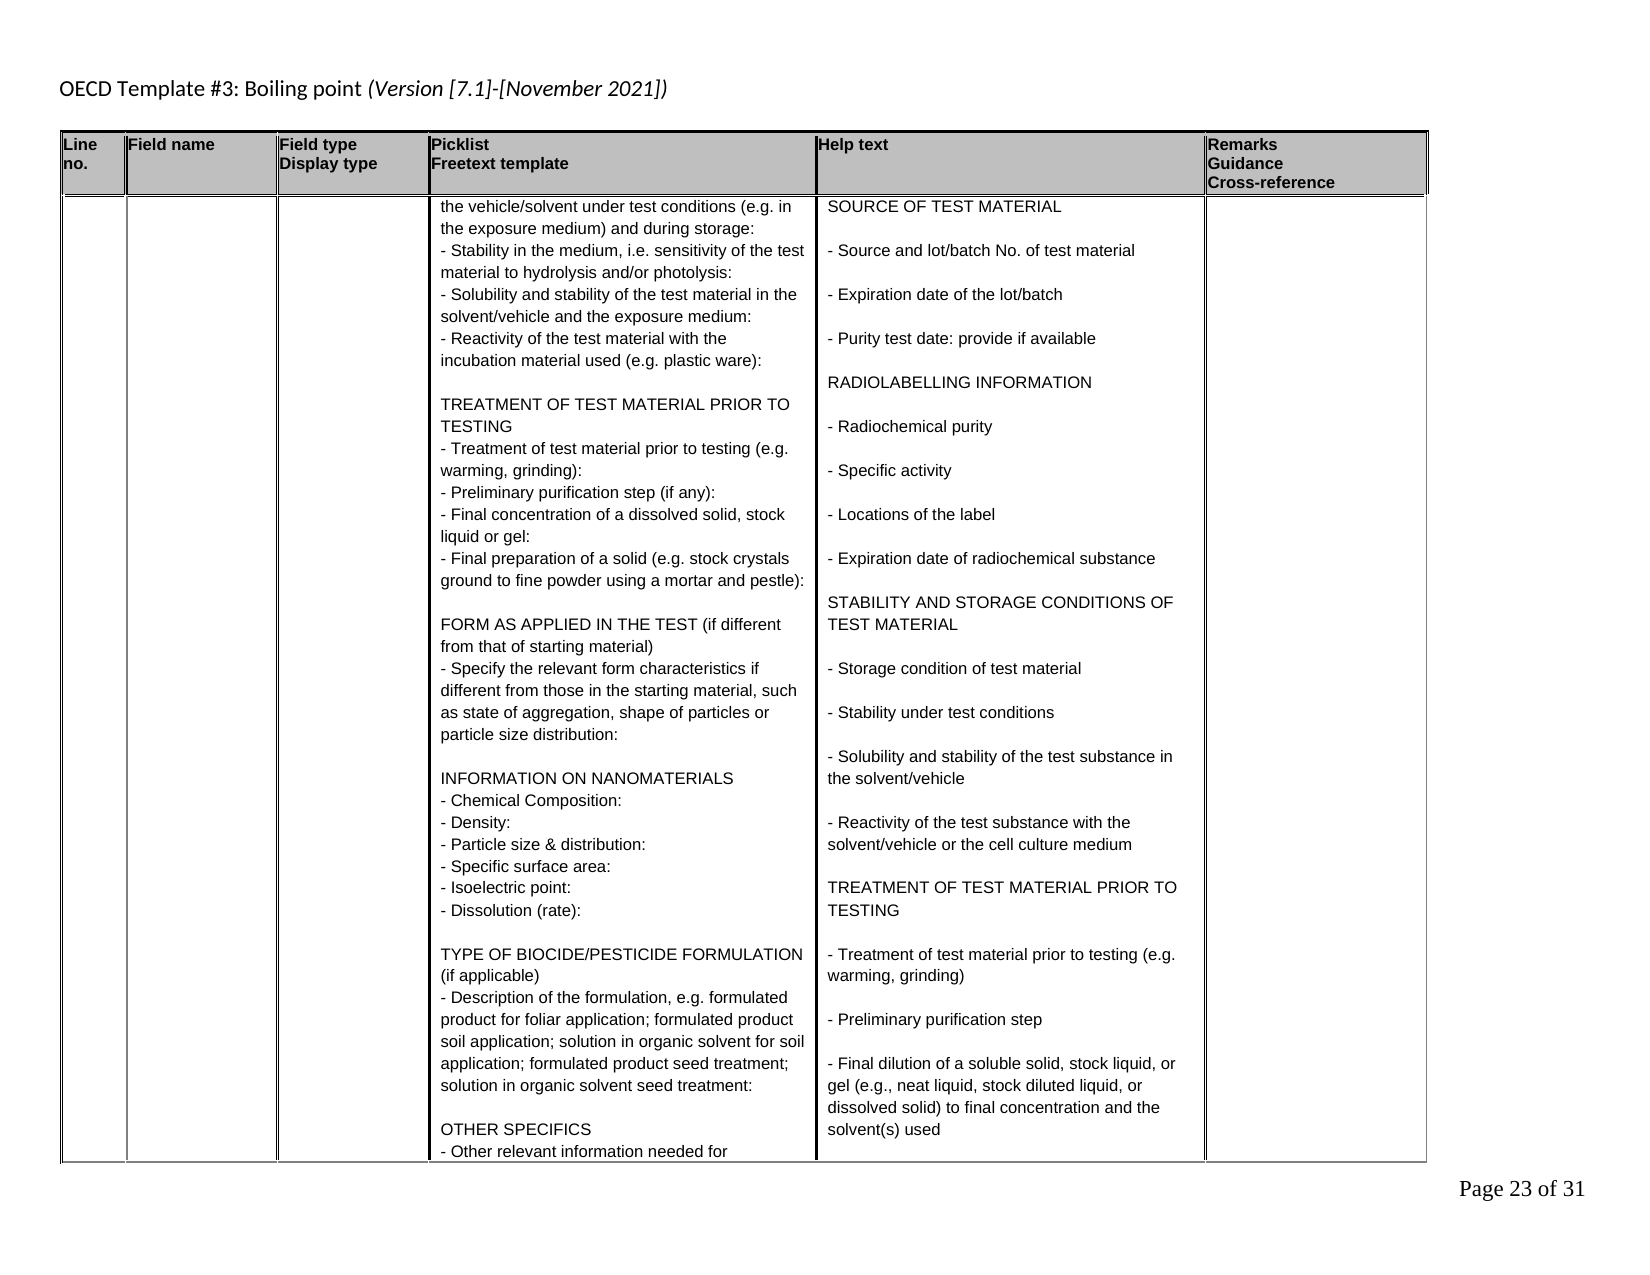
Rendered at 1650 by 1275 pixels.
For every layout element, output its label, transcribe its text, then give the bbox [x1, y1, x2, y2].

table_header Field name [126, 133, 277, 194]
table_cell Text template Display: Basic [278, 197, 429, 1161]
table_header Picklist Freetext template [429, 133, 816, 194]
table_header Remarks Guidance Cross-reference [1206, 133, 1426, 194]
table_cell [429, 197, 816, 1161]
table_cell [816, 197, 1206, 1161]
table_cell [126, 197, 277, 1161]
table_cell [1206, 194, 1427, 1161]
table_header Field type Display type [278, 132, 429, 194]
table_header Line no. [63, 132, 126, 194]
table_cell [61, 194, 126, 1161]
table_header Help text [816, 133, 1206, 194]
